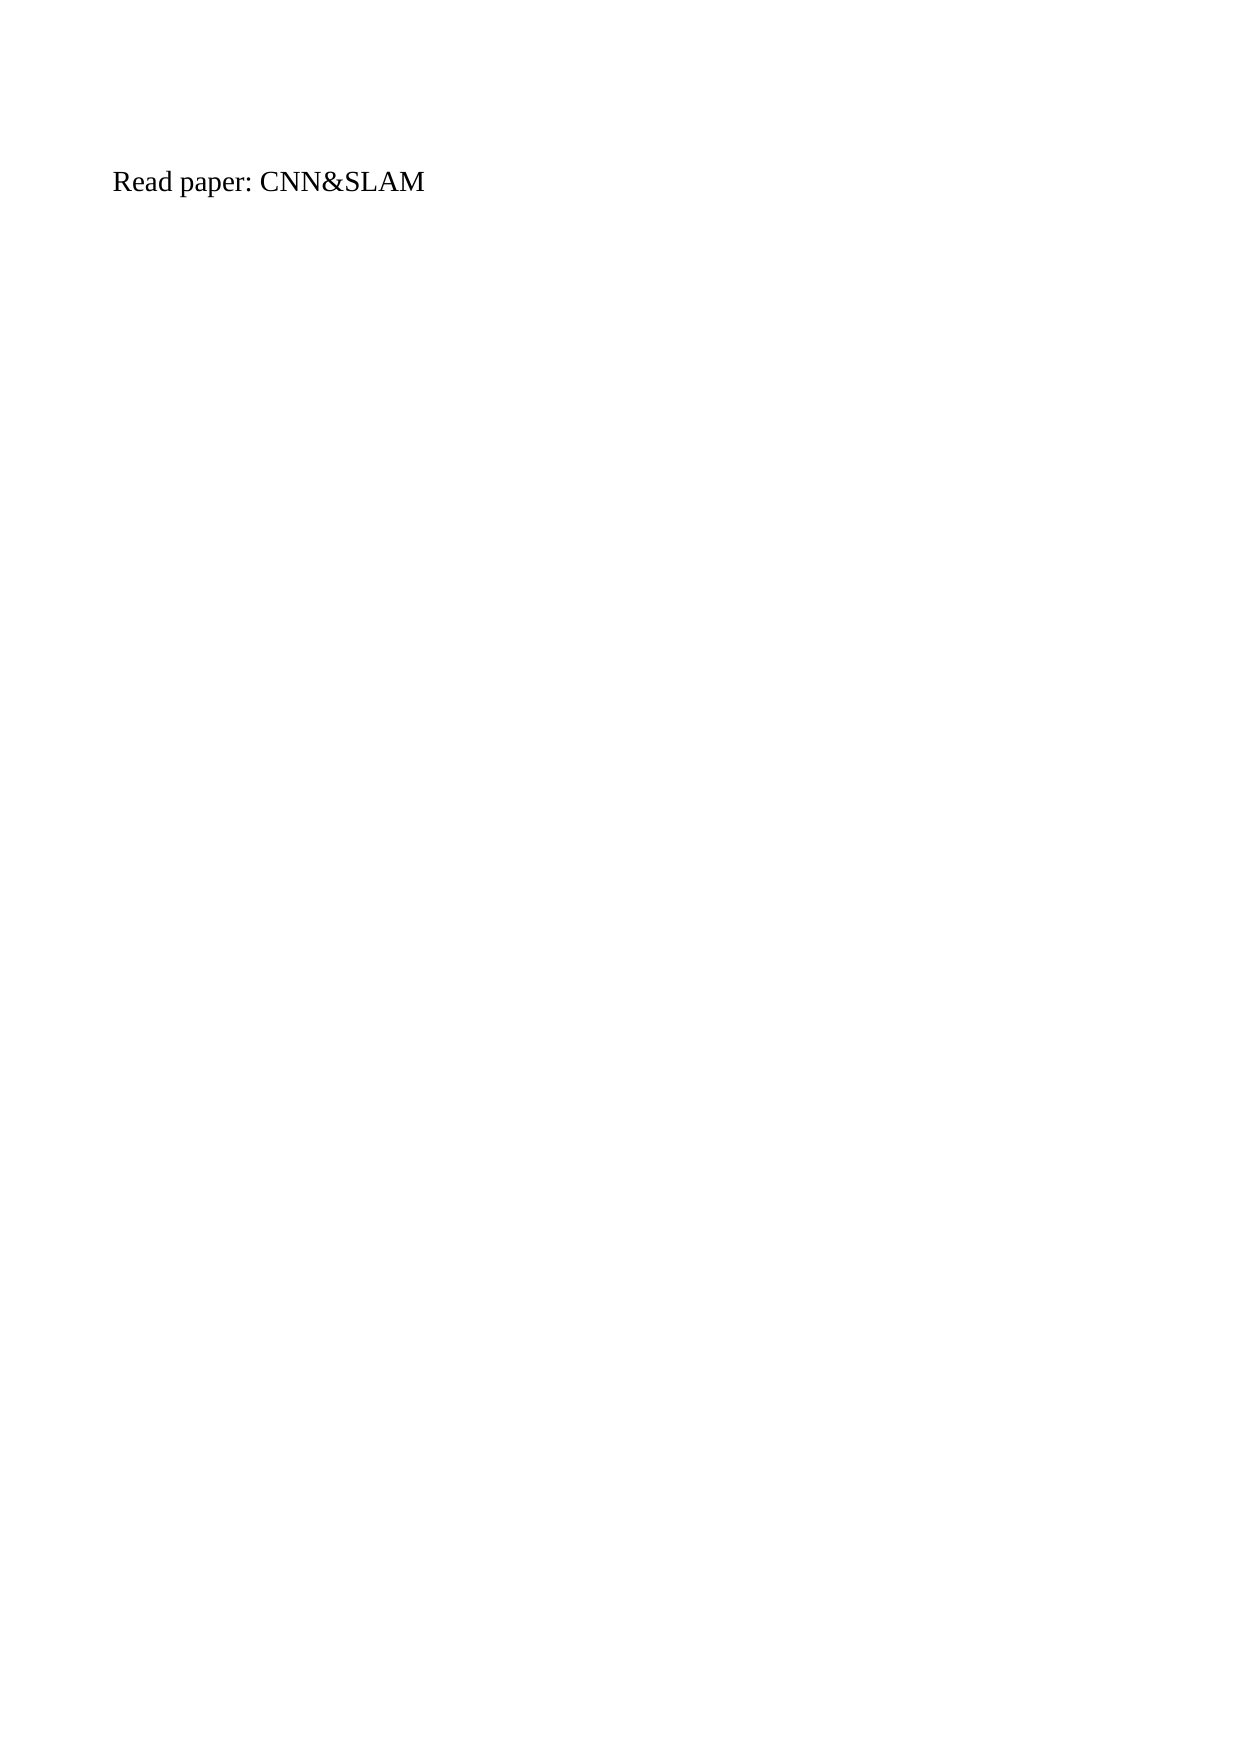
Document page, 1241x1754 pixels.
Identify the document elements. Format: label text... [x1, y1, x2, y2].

text Read paper: CNN&SLAM [112, 164, 1128, 198]
